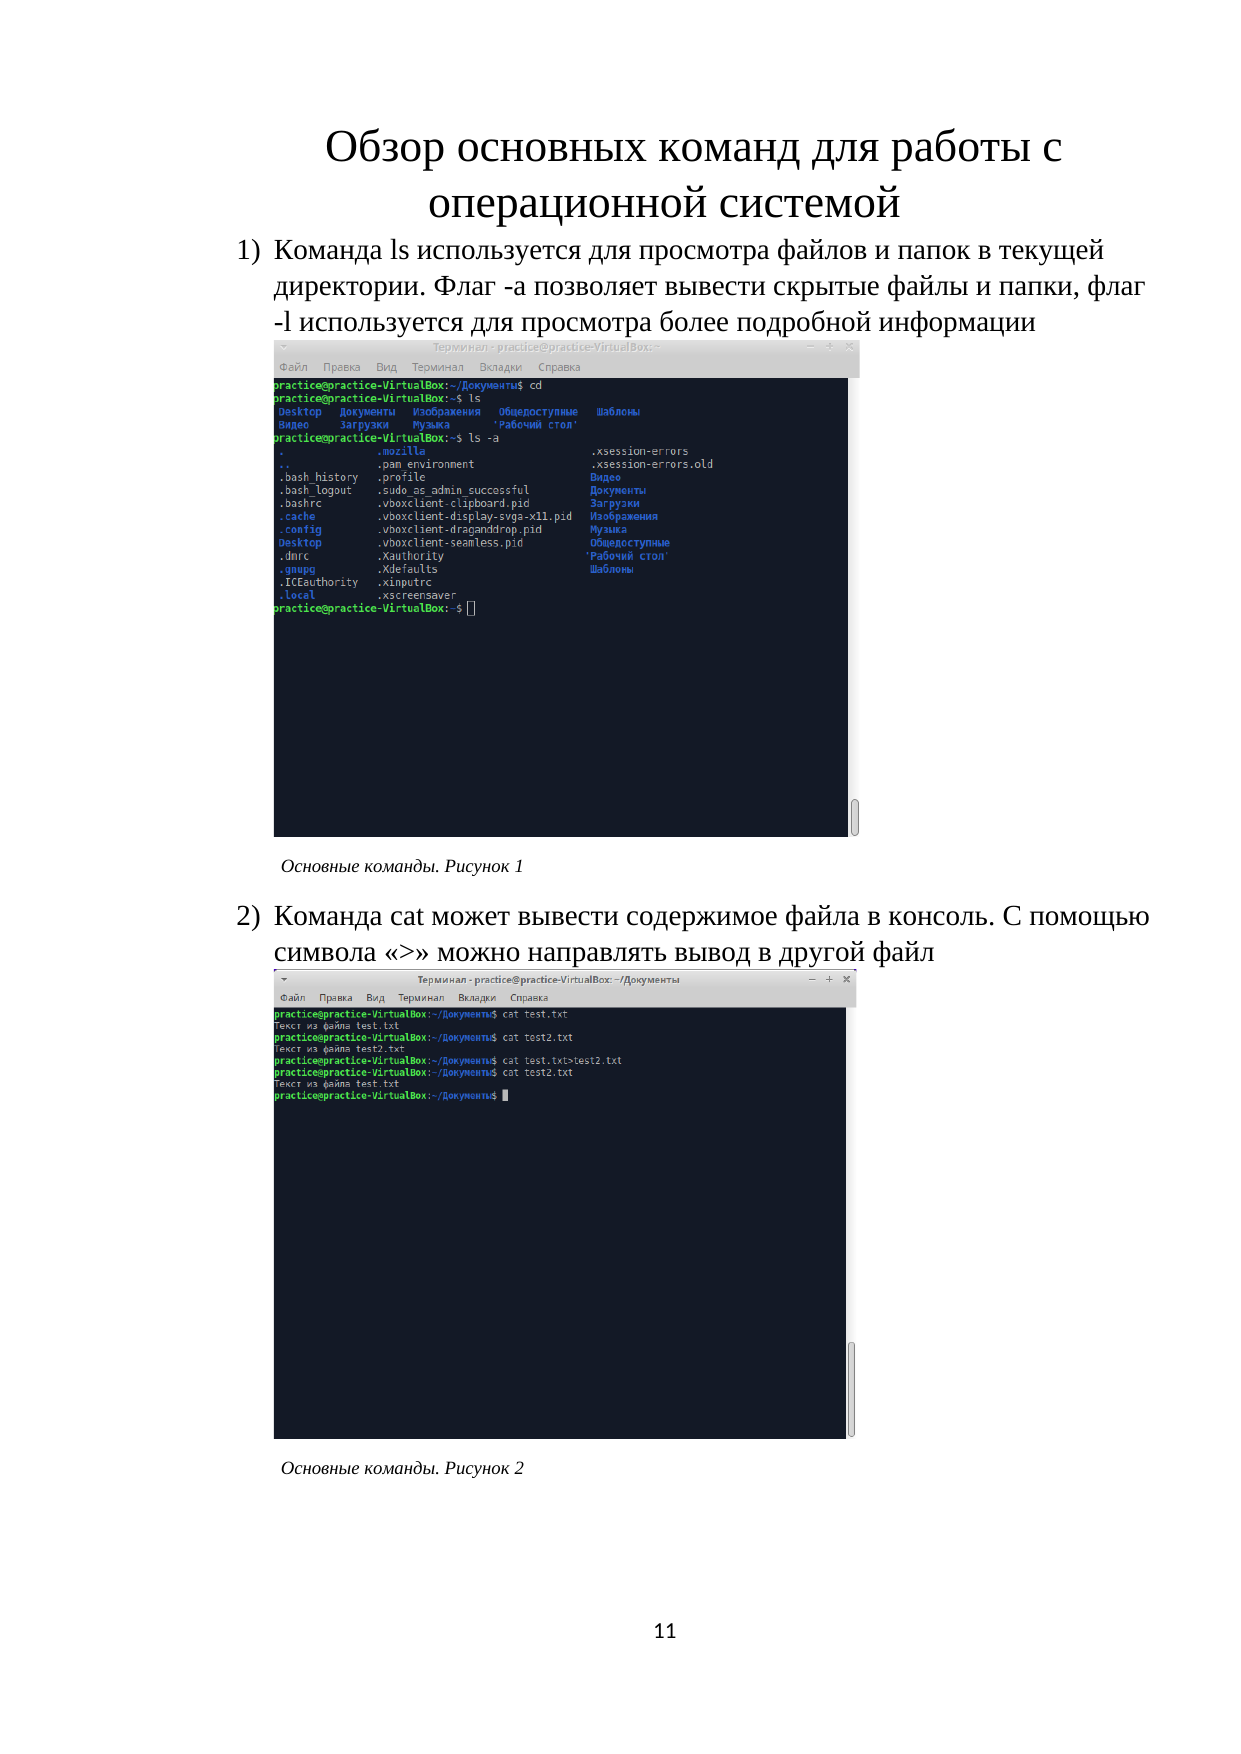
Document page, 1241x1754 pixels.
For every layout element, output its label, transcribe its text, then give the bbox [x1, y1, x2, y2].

picture [273, 340, 860, 837]
text Основные команды. Рисунок 2 [281, 1457, 1152, 1479]
picture [273, 969, 857, 1439]
list Обзор основных команд для работы с операционной системой [177, 118, 1152, 228]
text Основные команды. Рисунок 1 [281, 855, 1152, 877]
